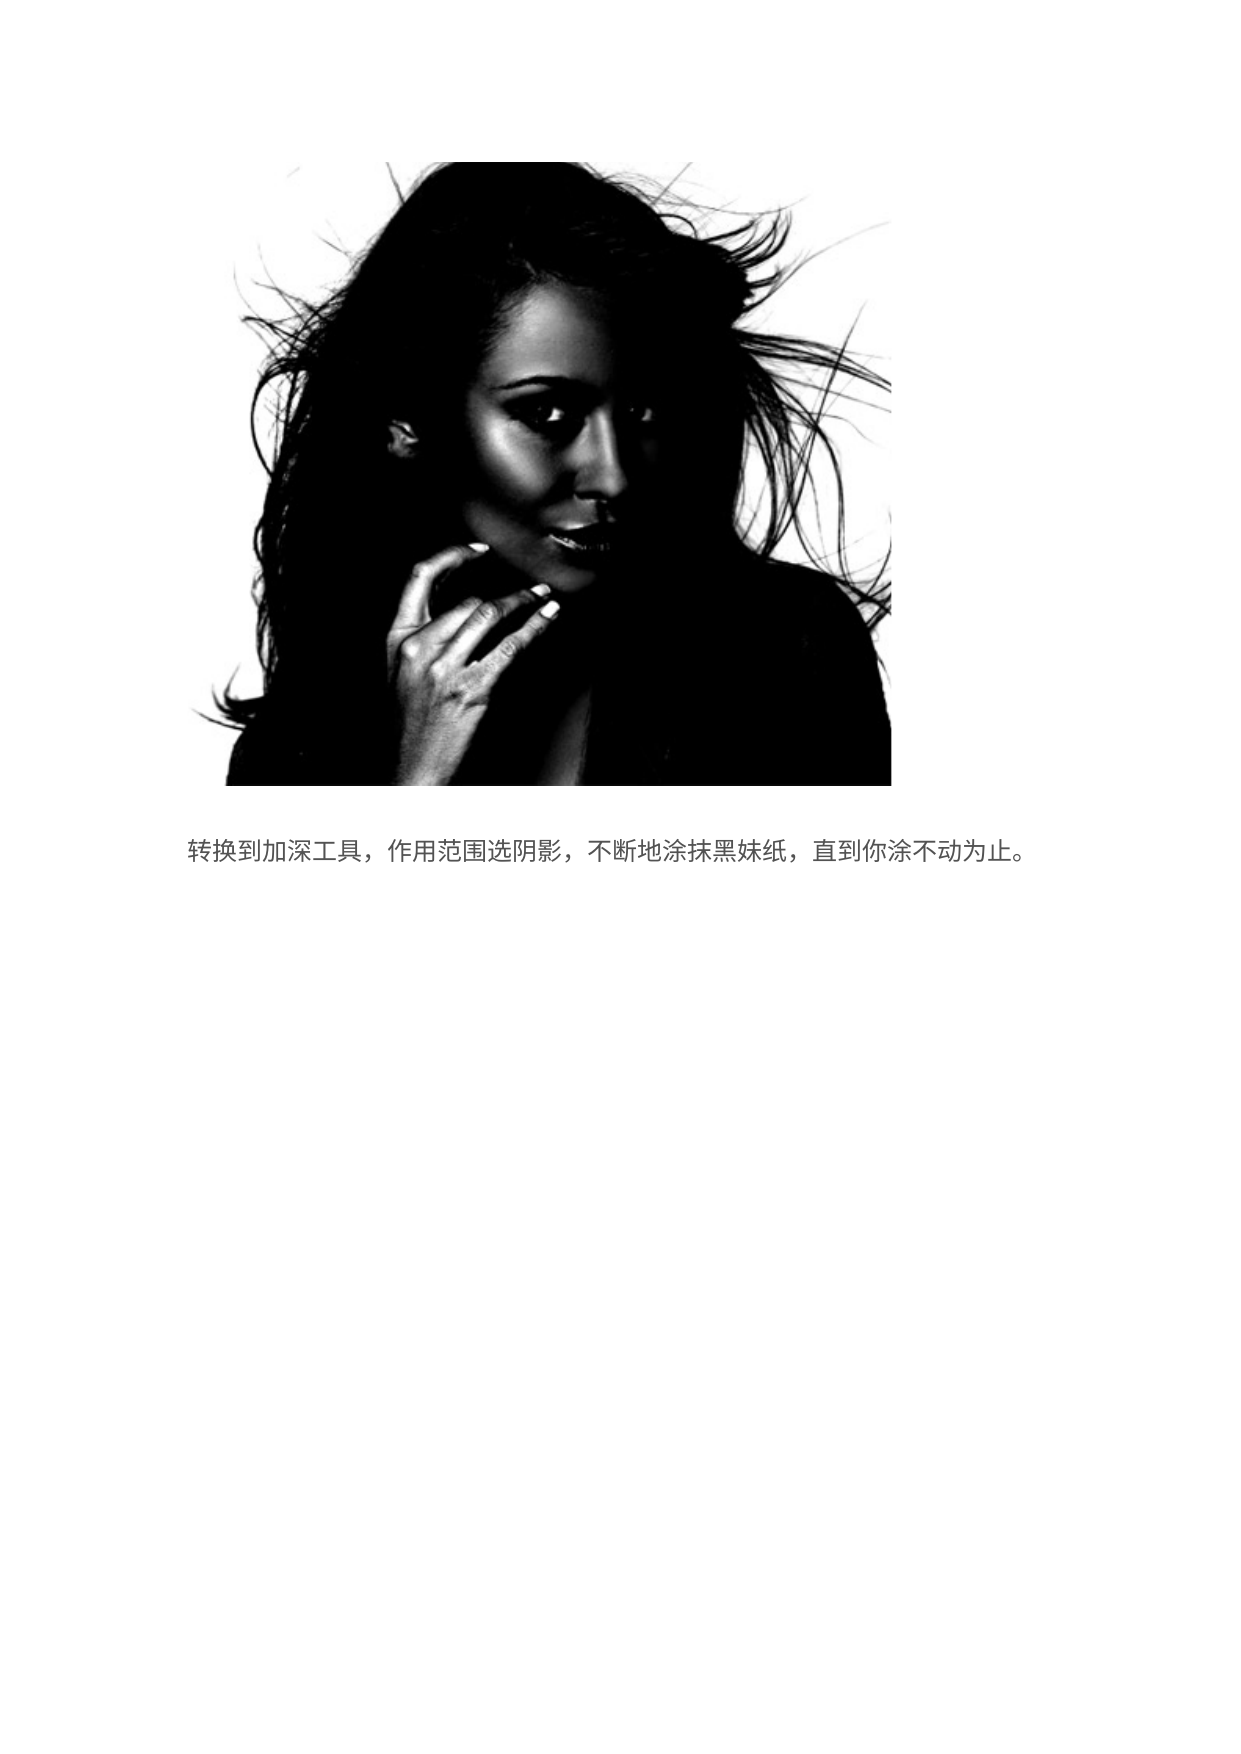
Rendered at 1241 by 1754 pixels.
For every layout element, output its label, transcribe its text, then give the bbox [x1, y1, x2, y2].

text 转换到加深工具，作用范围选阴影，不断地涂抹黑妹纸，直到你涂不动为止。 [187, 817, 1053, 882]
picture [187, 162, 892, 786]
